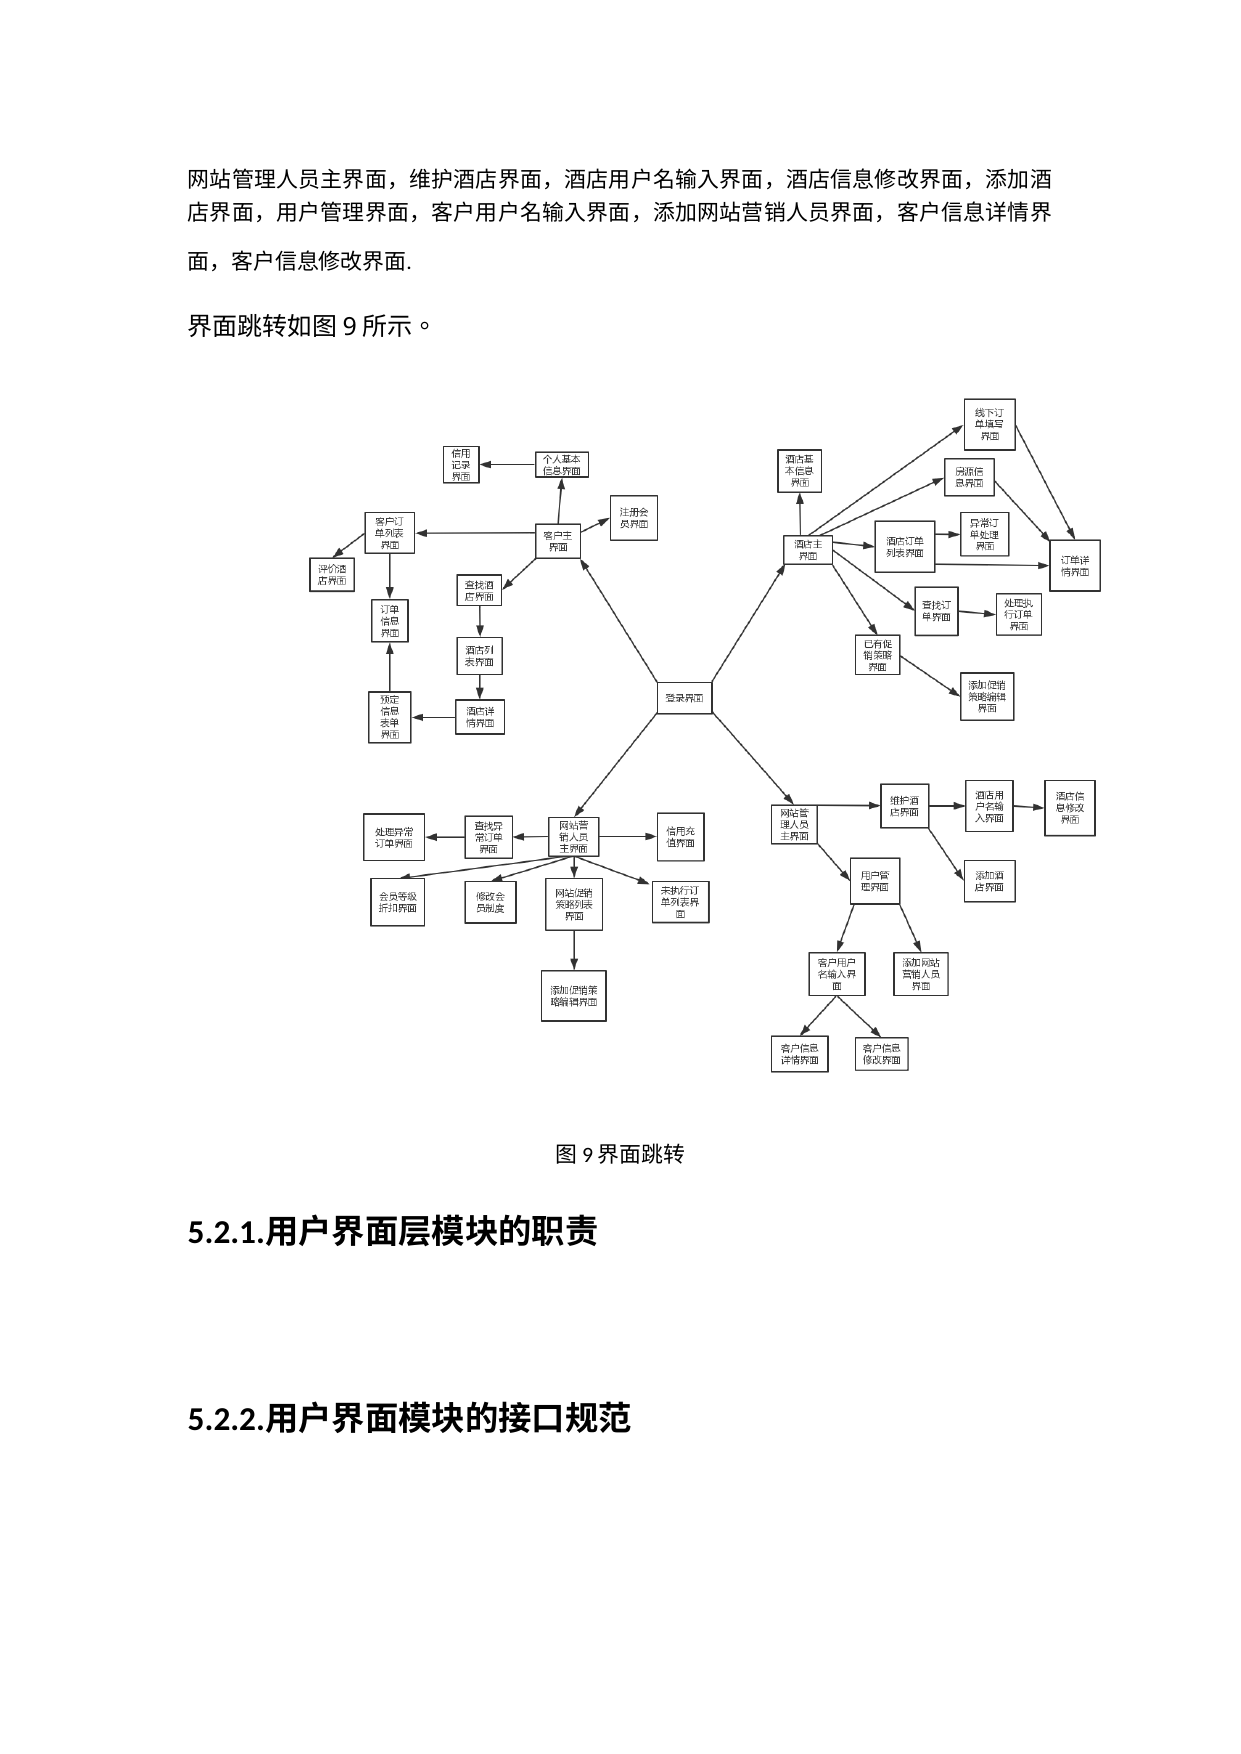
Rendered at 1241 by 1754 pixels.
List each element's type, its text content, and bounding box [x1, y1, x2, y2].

picture [187, 357, 1123, 1094]
subtitle 5.2.2.用户界面模块的接口规范 [187, 1383, 1053, 1448]
text 网站管理人员主界面，维护酒店界面，酒店用户名输入界面，酒店信息修改界面，添加酒店界面，用户管理界面，客户用户名输入界面，添加网站营销人员界面，客户信息详情界面，客户信息修改界面. [187, 162, 1053, 292]
text 界面跳转如图9所示。 [187, 292, 1053, 357]
text 图9界面跳转 [187, 1137, 1053, 1169]
subtitle 5.2.1.用户界面层模块的职责 [187, 1197, 1053, 1262]
